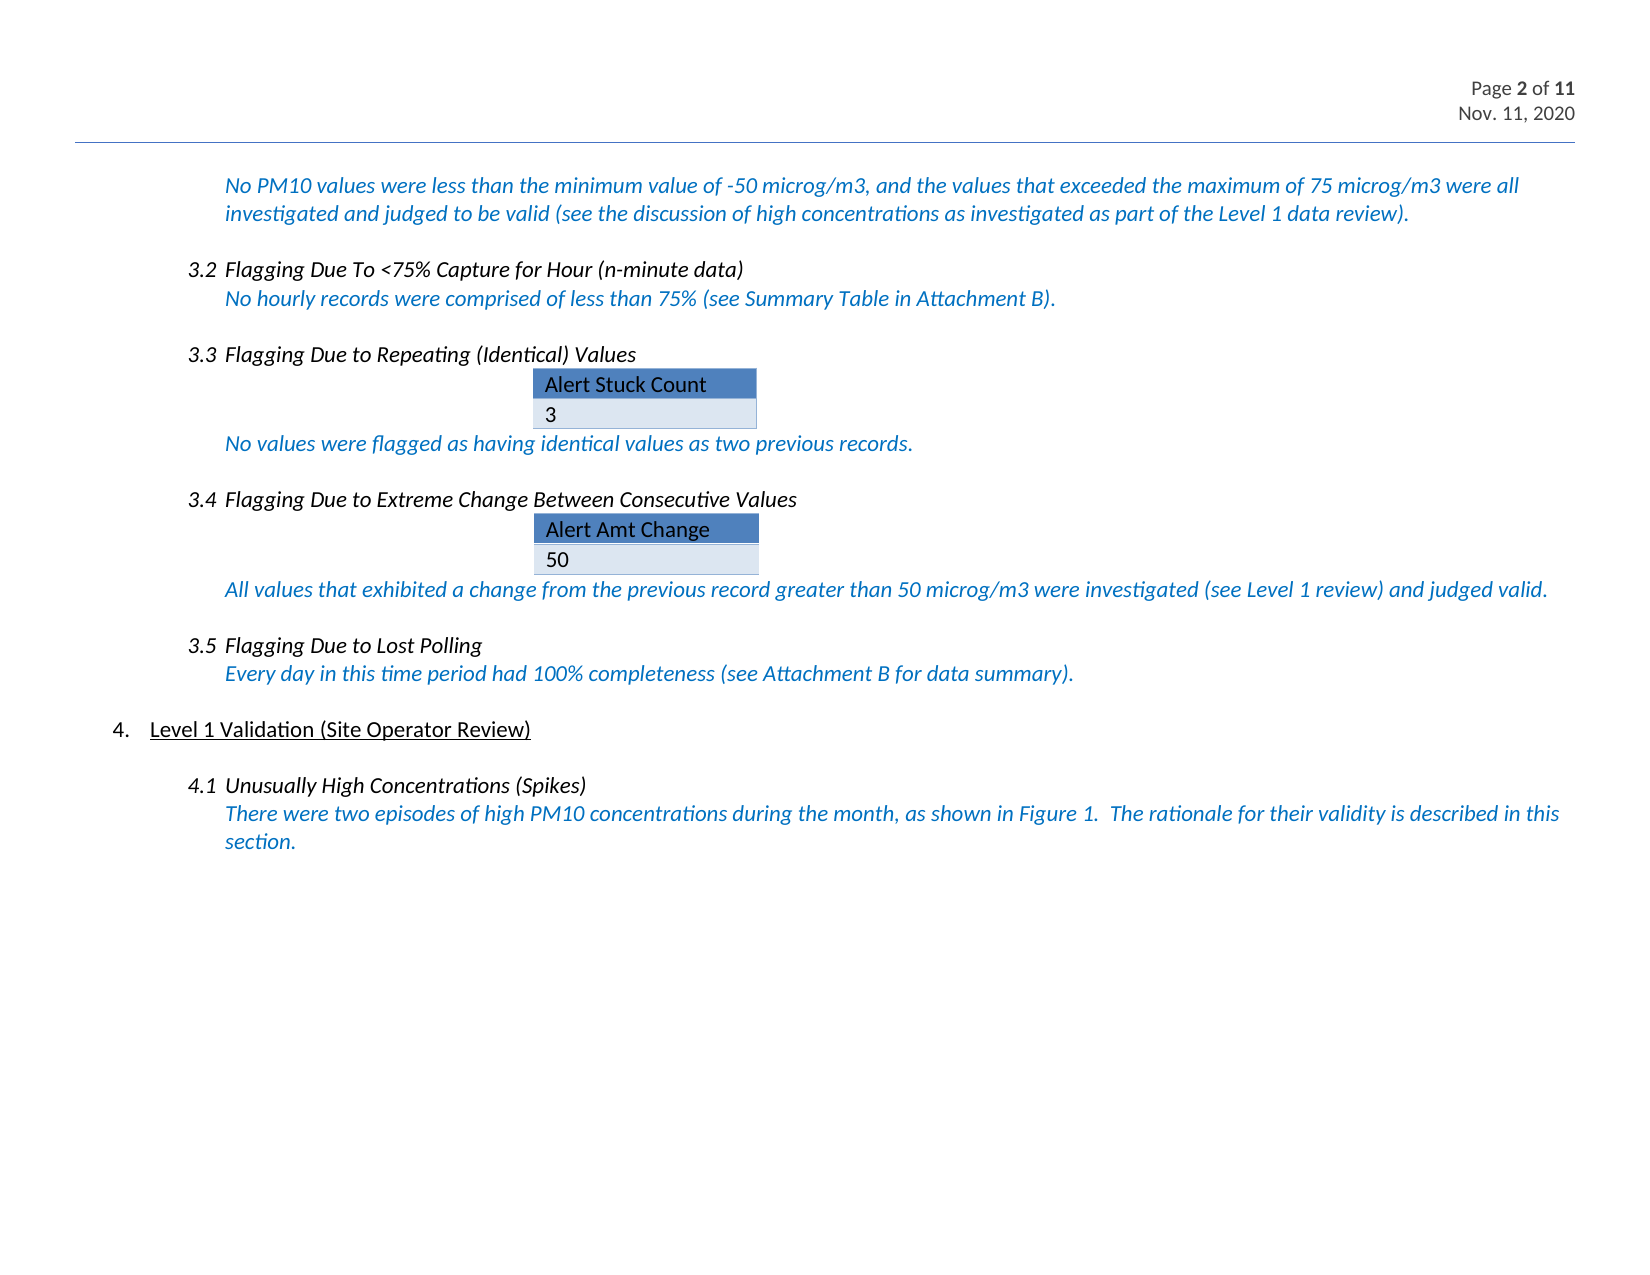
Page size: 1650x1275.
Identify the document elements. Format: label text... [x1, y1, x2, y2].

subtitle Flagging Due to Lost Polling [187, 631, 1575, 659]
text No PM10 values were less than the minimum value of -50 microg/m3, and the values that exceeded the maximum of 75 microg/m3 were all investigated and judged to be valid (see the discussion of high concentrations as investigated as part of the Level 1 data review). [225, 172, 1575, 228]
text No hourly records were comprised of less than 75% (see Summary Table in Attachment B). [225, 284, 1575, 312]
table_header Alert Amt Change [534, 514, 759, 543]
table_cell 3 [533, 399, 756, 428]
text No values were flagged as having identical values as two previous records. [225, 429, 1575, 457]
subtitle Flagging Due To <75% Capture for Hour (n-minute data) [187, 256, 1575, 284]
text All values that exhibited a change from the previous record greater than 50 microg/m3 were investigated (see Level 1 review) and judged valid. [225, 575, 1575, 603]
text There were two episodes of high PM10 concentrations during the month, as shown in Figure 1. The rationale for their validity is described in this section. [225, 799, 1575, 855]
table_header Alert Stuck Count [533, 369, 756, 398]
subtitle Flagging Due to Extreme Change Between Consecutive Values [187, 485, 1575, 513]
subtitle Flagging Due to Repeating (Identical) Values [187, 340, 1575, 368]
text Every day in this time period had 100% completeness (see Attachment B for data summary). [225, 659, 1575, 687]
subtitle Level 1 Validation (Site Operator Review) [112, 715, 1575, 743]
subtitle Unusually High Concentrations (Spikes) [187, 771, 1575, 799]
table_cell 50 [534, 545, 759, 574]
